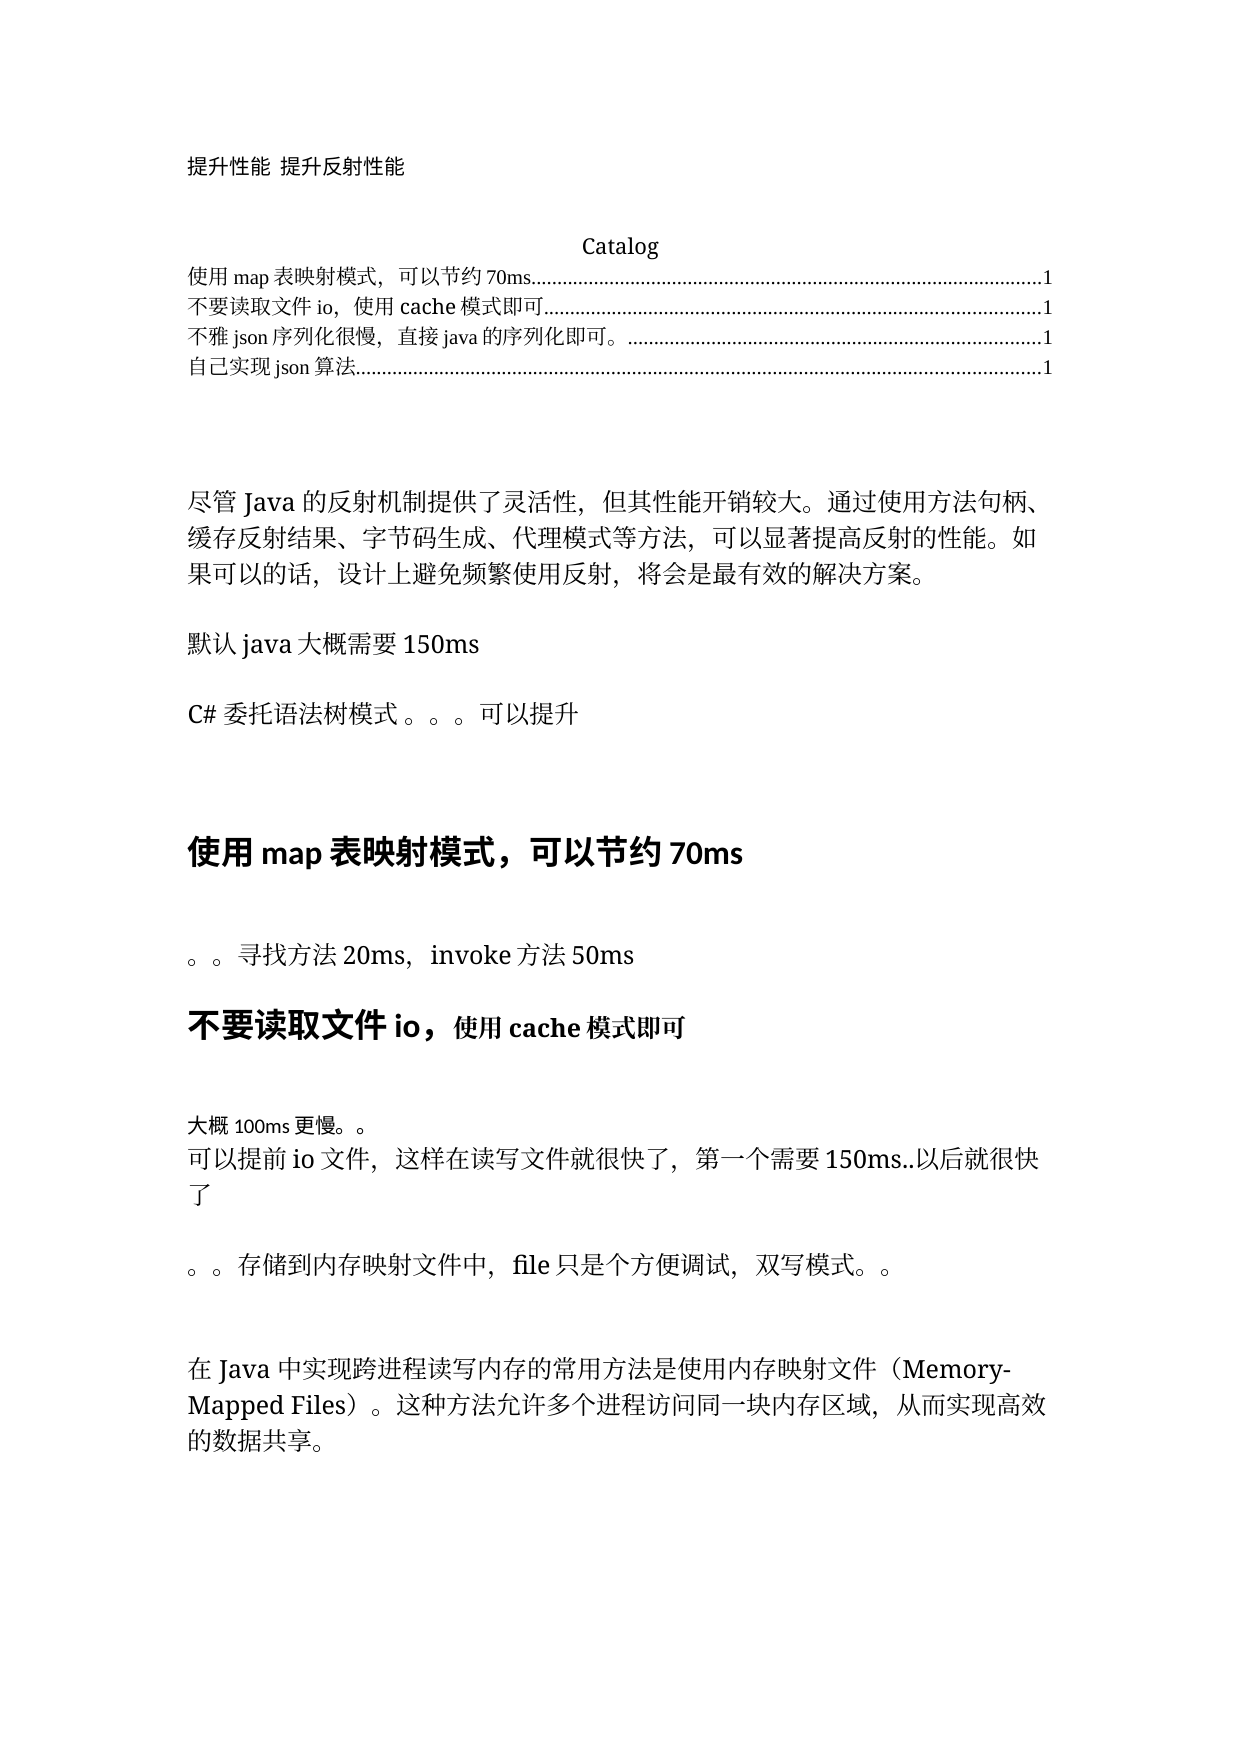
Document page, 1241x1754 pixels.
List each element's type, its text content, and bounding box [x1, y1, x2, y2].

text 。。寻找方法20ms，invoke方法50ms [187, 936, 1053, 972]
text C# 委托语法树模式 。。。可以提升 [187, 694, 1053, 730]
text 尽管 Java 的反射机制提供了灵活性，但其性能开销较大。通过使用方法句柄、缓存反射结果、字节码生成、代理模式等方法，可以显著提高反射的性能。如果可以的话，设计上避免频繁使用反射，将会是最有效的解决方案。 [187, 482, 1053, 590]
text 在 Java 中实现跨进程读写内存的常用方法是使用内存映射文件（Memory-Mapped Files）。这种方法允许多个进程访问同一块内存区域，从而实现高效的数据共享。 [187, 1350, 1053, 1458]
text 提升性能 提升反射性能 [187, 150, 1053, 180]
subtitle 不要读取文件io，使用cache模式即可 [187, 999, 1053, 1047]
text 。。存储到内存映射文件中，file只是个方便调试，双写模式。。 [187, 1246, 1053, 1282]
text 大概100ms更慢。。 [187, 1109, 1053, 1140]
text 默认java大概需要150ms [187, 624, 1053, 660]
text 可以提前io文件，这样在读写文件就很快了，第一个需要150ms..以后就很快了 [187, 1140, 1053, 1212]
subtitle 使用map表映射模式，可以节约70ms [187, 826, 1053, 874]
